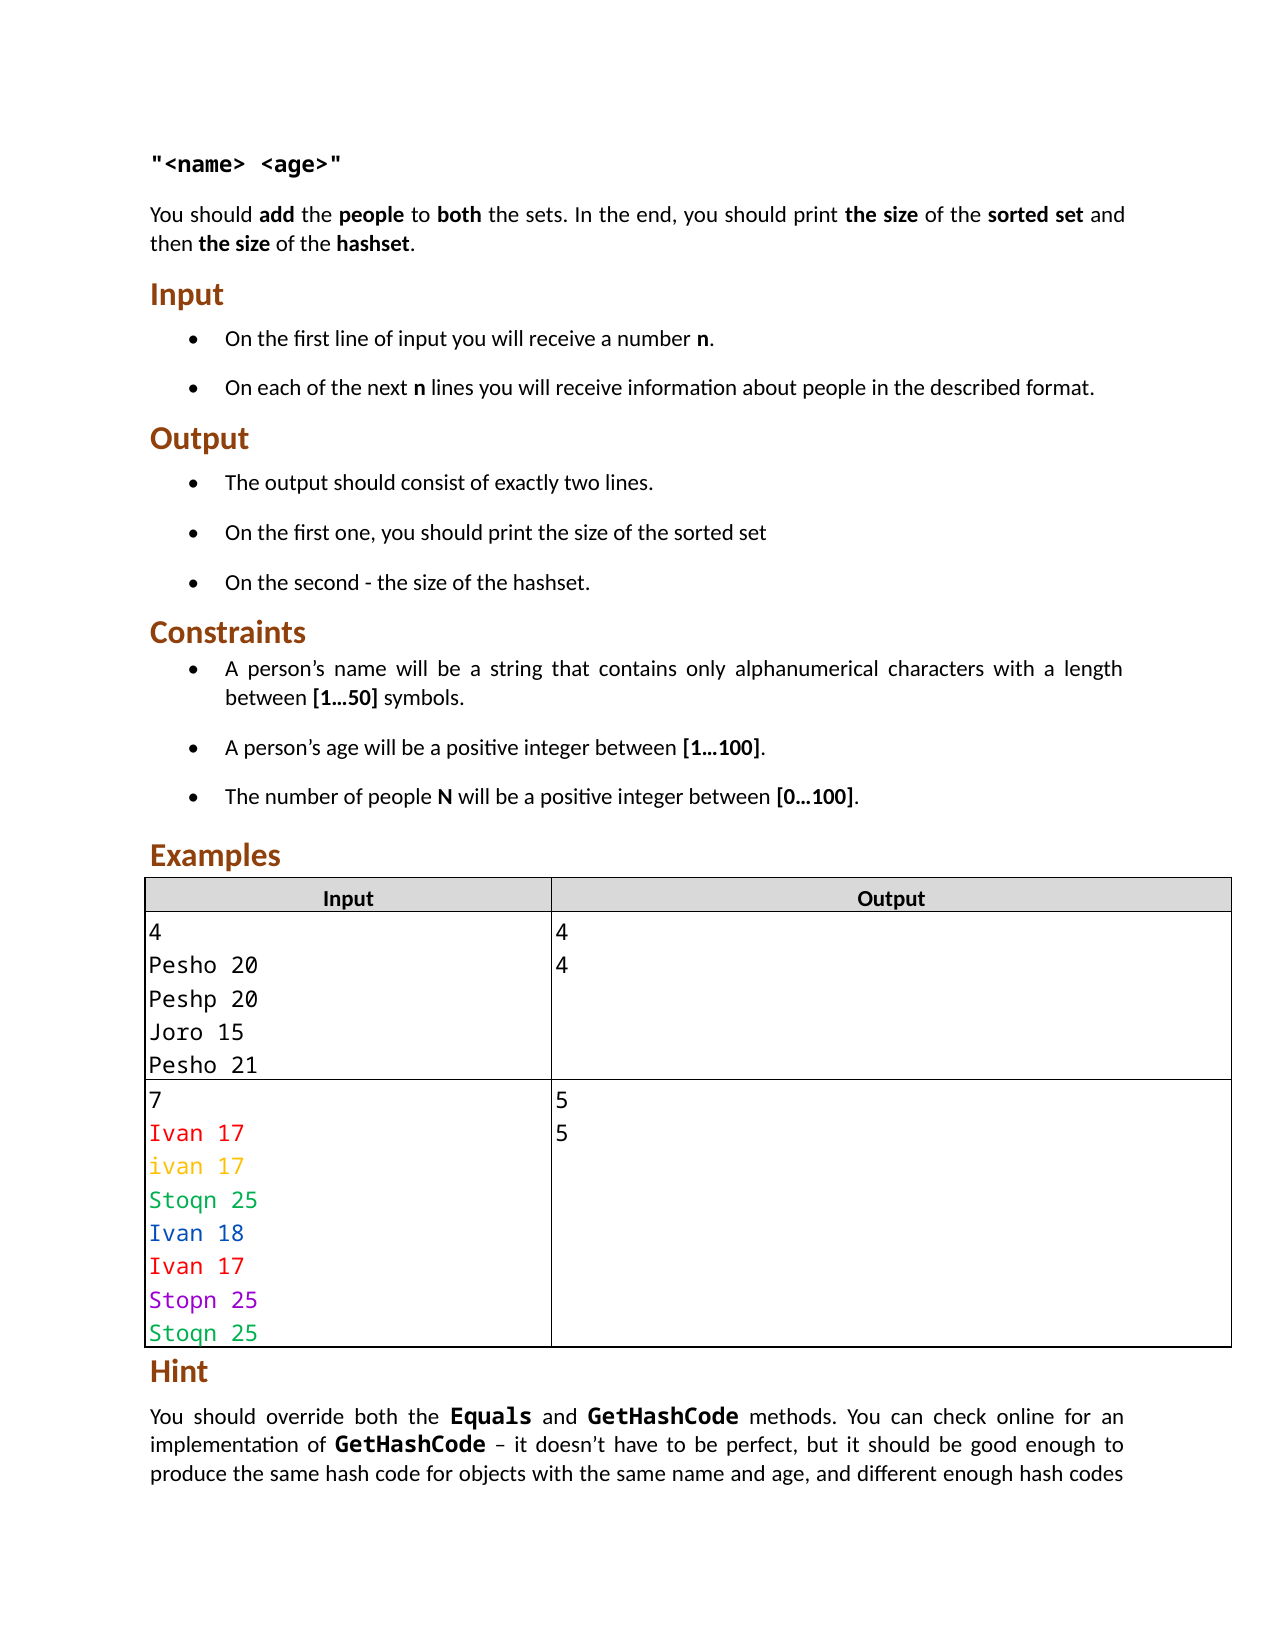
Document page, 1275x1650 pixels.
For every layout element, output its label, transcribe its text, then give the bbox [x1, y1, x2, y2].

text Constraints [150, 621, 1125, 649]
table_cell 5 5 [552, 1080, 1231, 1346]
list The number of people N will be a positive integer between [0…100]. [187, 782, 1125, 810]
list On each of the next n lines you will receive information about people in the described format. [187, 373, 1125, 402]
text Hint [150, 1360, 1125, 1389]
text "<name> <age>" [150, 150, 1125, 179]
list On the first one, you should print the size of the sorted set [187, 517, 1125, 546]
table_header Input [146, 878, 551, 911]
list On the second - the size of the hashset. [187, 567, 1125, 596]
list A person’s age will be a positive integer between [1…100]. [187, 732, 1125, 761]
text Examples [150, 844, 1125, 872]
list A person’s name will be a string that contains only alphanumerical characters with a length between [1…50] symbols. [187, 654, 1125, 711]
text Input [150, 282, 1125, 311]
table_cell 7 Ivan 17 ivan 17 Stoqn 25 Ivan 18 Ivan 17 Stopn 25 Stoqn 25 [146, 1080, 551, 1346]
list On the first line of input you will receive a number n. [187, 323, 1125, 352]
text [150, 1401, 1125, 1487]
list The output should consist of exactly two lines. [187, 468, 1125, 497]
table_cell 4 4 [552, 912, 1231, 1079]
table_header Output [552, 878, 1231, 911]
text You should add the people to both the sets. In the end, you should print the size of the sorted set and then the size of the hashset. [150, 199, 1125, 257]
table_cell 4 Pesho 20 Peshp 20 Joro 15 Pesho 21 [146, 912, 551, 1079]
text Output [150, 427, 1125, 455]
